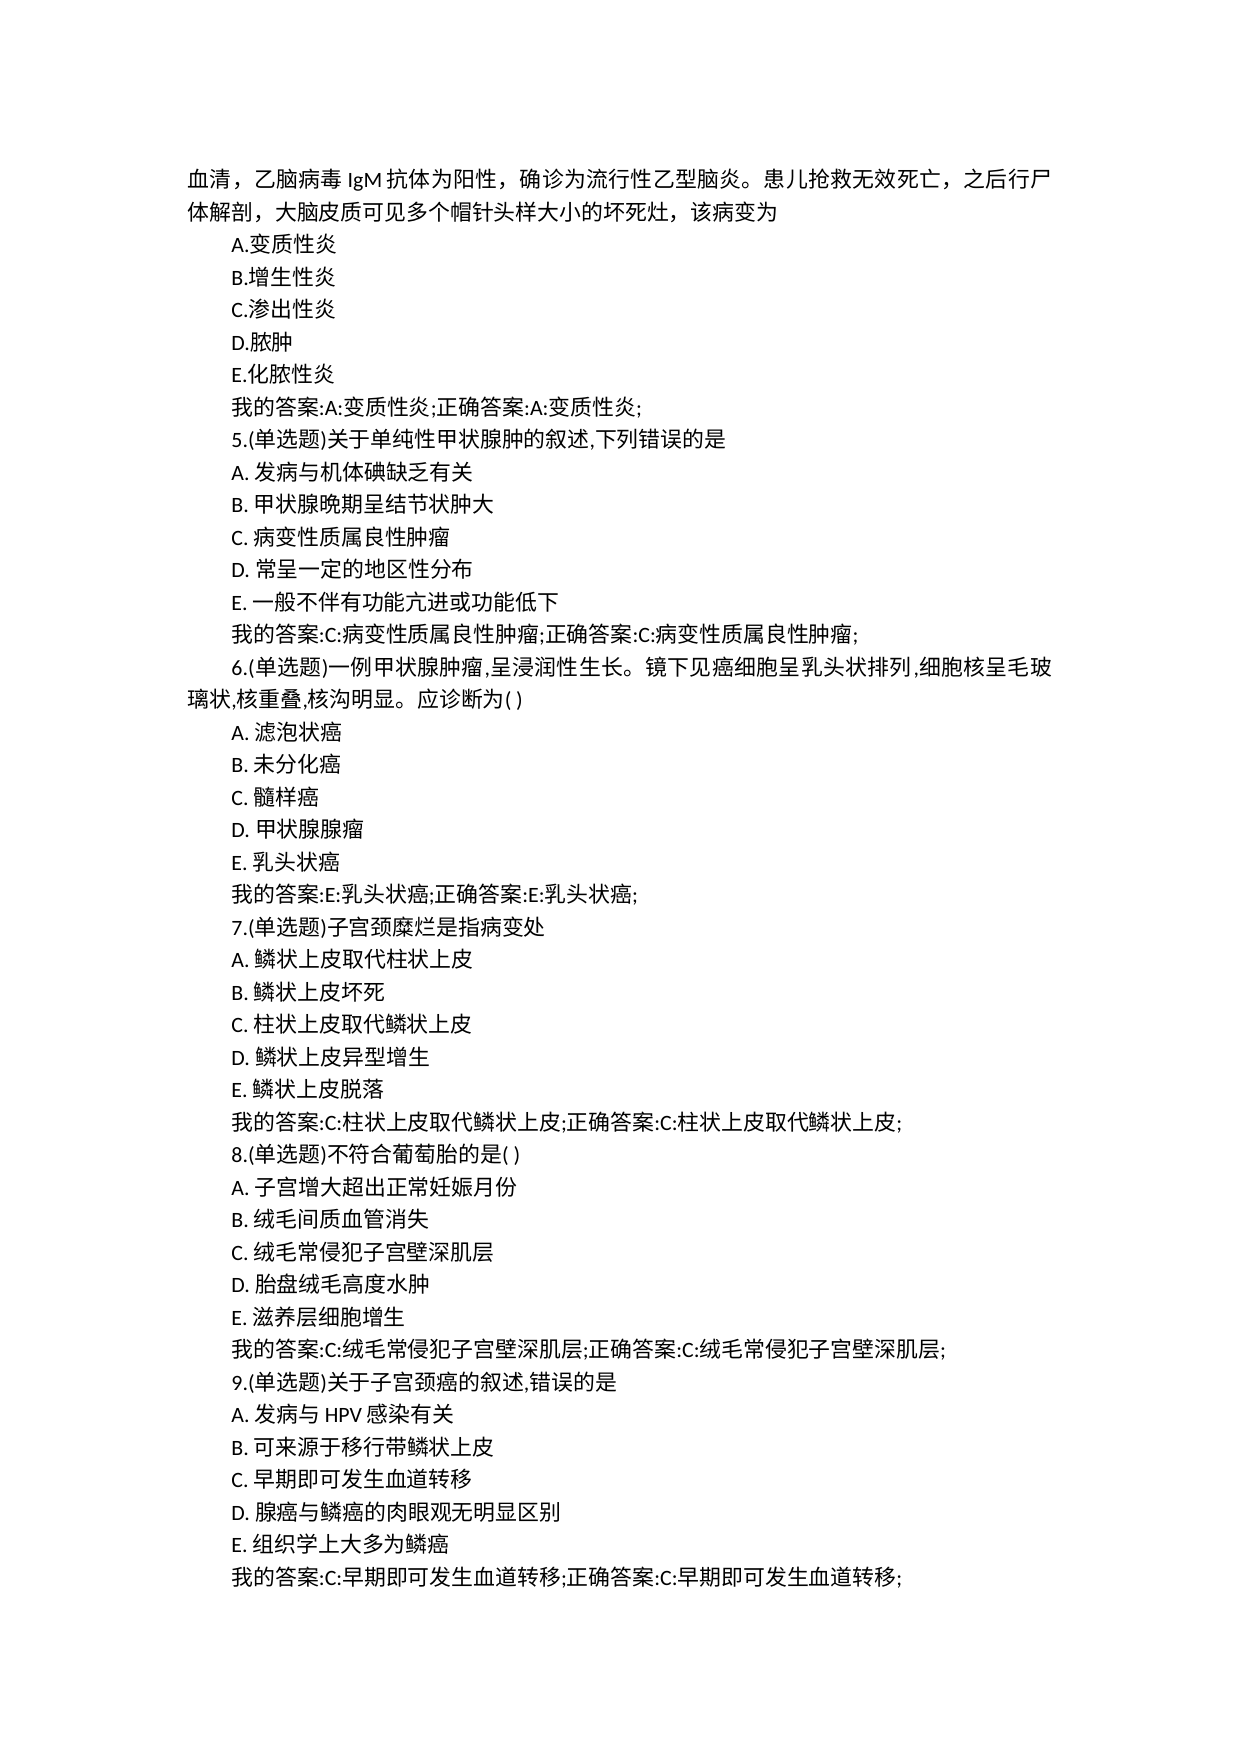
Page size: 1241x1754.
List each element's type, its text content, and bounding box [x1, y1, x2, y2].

text B. 鳞状上皮坏死 [187, 974, 1053, 1007]
text 9.(单选题)关于子宫颈癌的叙述,错误的是 [187, 1364, 1053, 1397]
text A. 发病与HPV感染有关 [187, 1397, 1053, 1429]
text A. 鳞状上皮取代柱状上皮 [187, 942, 1053, 974]
text D. 常呈一定的地区性分布 [187, 552, 1053, 584]
text 我的答案:C:柱状上皮取代鳞状上皮;正确答案:C:柱状上皮取代鳞状上皮; [187, 1104, 1053, 1137]
text C.渗出性炎 [187, 292, 1053, 324]
text C. 早期即可发生血道转移 [187, 1462, 1053, 1494]
text B. 甲状腺晩期呈结节状肿大 [187, 487, 1053, 519]
text 我的答案:E:乳头状癌;正确答案:E:乳头状癌; [187, 877, 1053, 909]
text B.增生性炎 [187, 259, 1053, 292]
text A. 子宫增大超出正常妊娠月份 [187, 1169, 1053, 1202]
text 我的答案:C:病变性质属良性肿瘤;正确答案:C:病变性质属良性肿瘤; [187, 617, 1053, 649]
text E. 滋养层细胞增生 [187, 1299, 1053, 1332]
text D. 腺癌与鳞癌的肉眼观无明显区别 [187, 1494, 1053, 1527]
text D. 鳞状上皮异型增生 [187, 1039, 1053, 1072]
text D. 甲状腺腺瘤 [187, 812, 1053, 844]
text C. 髓样癌 [187, 779, 1053, 812]
text C. 绒毛常侵犯子宫壁深肌层 [187, 1234, 1053, 1267]
text A.变质性炎 [187, 227, 1053, 259]
text E. 一般不伴有功能亢进或功能低下 [187, 584, 1053, 617]
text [187, 162, 1053, 227]
text C. 柱状上皮取代鳞状上皮 [187, 1007, 1053, 1039]
text 6.(单选题)一例甲状腺肿瘤,呈浸润性生长。镜下见癌细胞呈乳头状排列,细胞核呈毛玻璃状,核重叠,核沟明显。应诊断为( ) [187, 649, 1053, 714]
text E. 组织学上大多为鳞癌 [187, 1527, 1053, 1559]
text 我的答案:A:变质性炎;正确答案:A:变质性炎; [187, 389, 1053, 422]
text D. 胎盘绒毛高度水肿 [187, 1267, 1053, 1299]
text B. 未分化癌 [187, 747, 1053, 779]
text B. 可来源于移行带鳞状上皮 [187, 1429, 1053, 1462]
text E. 乳头状癌 [187, 844, 1053, 877]
text B. 绒毛间质血管消失 [187, 1202, 1053, 1234]
text A. 滤泡状癌 [187, 714, 1053, 747]
text E. 鳞状上皮脱落 [187, 1072, 1053, 1104]
text A. 发病与机体碘缺乏有关 [187, 454, 1053, 487]
text 我的答案:C:早期即可发生血道转移;正确答案:C:早期即可发生血道转移; [187, 1559, 1053, 1592]
text 8.(单选题)不符合葡萄胎的是( ) [187, 1137, 1053, 1169]
text 5.(单选题)关于单纯性甲状腺肿的叙述,下列错误的是 [187, 422, 1053, 454]
text D.脓肿 [187, 324, 1053, 357]
text 7.(单选题)子宫颈糜烂是指病变处 [187, 909, 1053, 942]
text 我的答案:C:绒毛常侵犯子宫壁深肌层;正确答案:C:绒毛常侵犯子宫壁深肌层; [187, 1332, 1053, 1364]
text E.化脓性炎 [187, 357, 1053, 389]
text C. 病变性质属良性肿瘤 [187, 519, 1053, 552]
